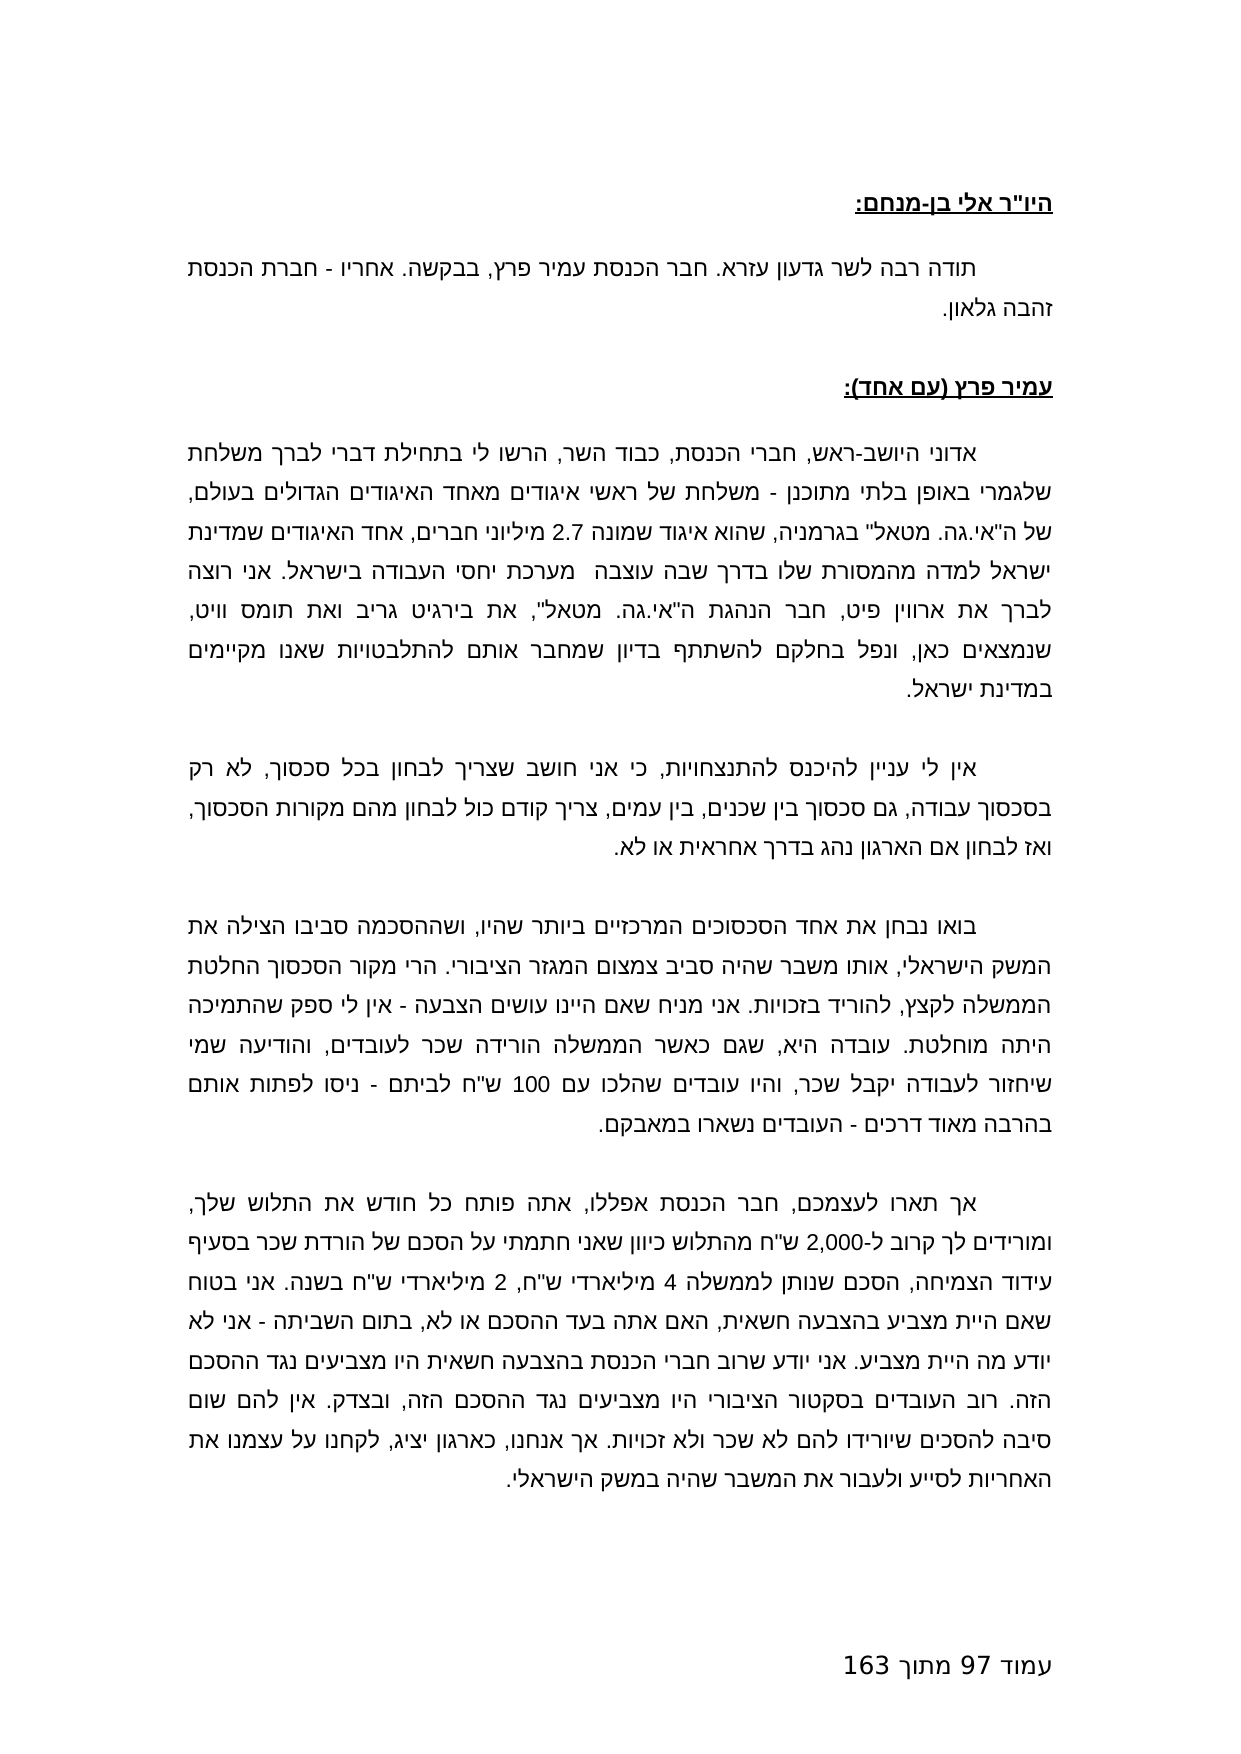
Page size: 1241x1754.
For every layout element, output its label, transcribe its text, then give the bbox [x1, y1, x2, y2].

text אך תארו לעצמכם, חבר הכנסת אפללו, אתה פותח כל חודש את התלוש שלך, ומורידים לך קרוב ל-2,000 ש"ח מהתלוש כיוון שאני חתמתי על הסכם של הורדת שכר בסעיף עידוד הצמיחה, הסכם שנותן לממשלה 4 מיליארדי ש"ח, 2 מיליארדי ש"ח בשנה. אני בטוח שאם היית מצביע בהצבעה חשאית, האם אתה בעד ההסכם או לא, בתום השביתה - אני לא יודע מה היית מצביע. אני יודע שרוב חברי הכנסת בהצבעה חשאית היו מצביעים נגד ההסכם הזה. רוב העובדים בסקטור הציבורי היו מצביעים נגד ההסכם הזה, ובצדק. אין להם שום סיבה להסכים שיורידו להם לא שכר ולא זכויות. אך אנחנו, כארגון יציג, לקחנו על עצמנו את האחריות לסייע ולעבור את המשבר שהיה במשק הישראלי. [187, 1190, 1053, 1492]
text היו"ר אלי בן-מנחם: [187, 189, 1053, 216]
text עמיר פרץ (עם אחד): [187, 374, 1053, 400]
text תודה רבה לשר גדעון עזרא. חבר הכנסת עמיר פרץ, בבקשה. אחריו - חברת הכנסת זהבה גלאון. [187, 255, 1053, 321]
text בואו נבחן את אחד הסכסוכים המרכזיים ביותר שהיו, ושההסכמה סביבו הצילה את המשק הישראלי, אותו משבר שהיה סביב צמצום המגזר הציבורי. הרי מקור הסכסוך החלטת הממשלה לקצץ, להוריד בזכויות. אני מניח שאם היינו עושים הצבעה - אין לי ספק שהתמיכה היתה מוחלטת. עובדה היא, שגם כאשר הממשלה הורידה שכר לעובדים, והודיעה שמי שיחזור לעבודה יקבל שכר, והיו עובדים שהלכו עם 100 ש"ח לביתם - ניסו לפתות אותם בהרבה מאוד דרכים - העובדים נשארו במאבקם. [187, 913, 1053, 1137]
text אין לי עניין להיכנס להתנצחויות, כי אני חושב שצריך לבחון בכל סכסוך, לא רק בסכסוך עבודה, גם סכסוך בין שכנים, בין עמים, צריך קודם כול לבחון מהם מקורות הסכסוך, ואז לבחון אם הארגון נהג בדרך אחראית או לא. [187, 755, 1053, 861]
text אדוני היושב-ראש, חברי הכנסת, כבוד השר, הרשו לי בתחילת דברי לברך משלחת שלגמרי באופן בלתי מתוכנן - משלחת של ראשי איגודים מאחד האיגודים הגדולים בעולם, של ה"אי.גה. מטאל" בגרמניה, שהוא איגוד שמונה 2.7 מיליוני חברים, אחד האיגודים שמדינת ישראל למדה מהמסורת שלו בדרך שבה עוצבה מערכת יחסי העבודה בישראל. אני רוצה לברך את ארווין פיט, חבר הנהגת ה"אי.גה. מטאל", את בירגיט גריב ואת תומס וויט, שנמצאים כאן, ונפל בחלקם להשתתף בדיון שמחבר אותם להתלבטויות שאנו מקיימים במדינת ישראל. [187, 439, 1053, 703]
